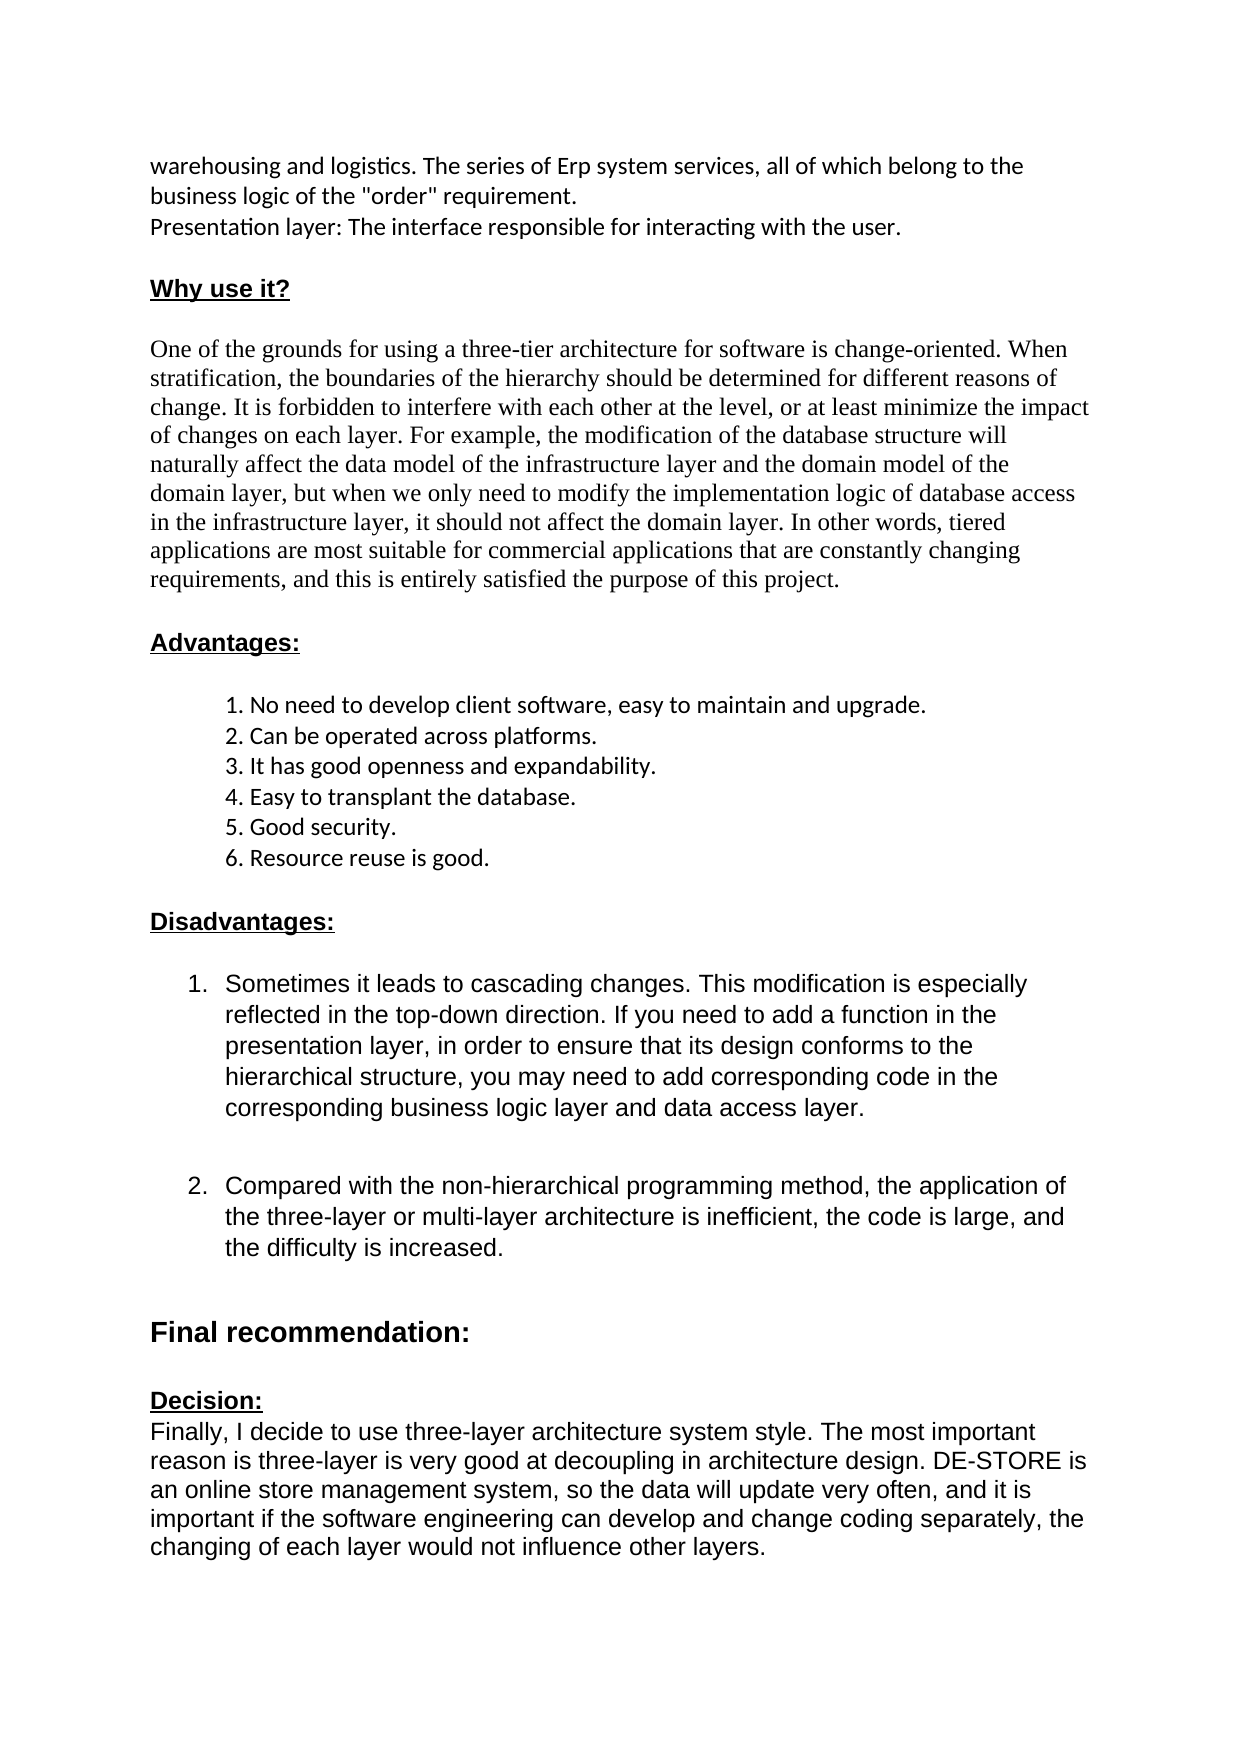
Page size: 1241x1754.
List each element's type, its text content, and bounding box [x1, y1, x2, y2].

text One of the grounds for using a three-tier architecture for software is change-oriented. When stratification, the boundaries of the hierarchy should be determined for different reasons of change. It is forbidden to interfere with each other at the level, or at least minimize the impact of changes on each layer. For example, the modification of the database structure will naturally affect the data model of the infrastructure layer and the domain model of the domain layer, but when we only need to modify the implementation logic of database access in the infrastructure layer, it should not affect the domain layer. In other words, tiered applications are most suitable for commercial applications that are constantly changing requirements, and this is entirely satisfied the purpose of this project. [150, 334, 1090, 593]
list Compared with the non-hierarchical programming method, the application of the three-layer or multi-layer architecture is inefficient, the code is large, and the difficulty is increased. [187, 1171, 1090, 1262]
text 5. Good security. [150, 811, 1090, 842]
subtitle Disadvantages: [150, 907, 1090, 936]
text Finally, I decide to use three-layer architecture system style. The most important reason is three-layer is very good at decoupling in architecture design. DE-STORE is an online store management system, so the data will update very often, and it is important if the software engineering can develop and change coding separately, the changing of each layer would not influence other layers. [150, 1417, 1090, 1561]
subtitle Final recommendation: [150, 1316, 1090, 1349]
list Sometimes it leads to cascading changes. This modification is especially reflected in the top-down direction. If you need to add a function in the presentation layer, in order to ensure that its design conforms to the hierarchical structure, you may need to add corresponding code in the corresponding business logic layer and data access layer. [187, 969, 1090, 1122]
text 2. Can be operated across platforms. [150, 720, 1090, 750]
text 1. No need to develop client software, easy to maintain and upgrade. [150, 689, 1090, 720]
text 4. Easy to transplant the database. [150, 781, 1090, 811]
text Presentation layer: The interface responsible for interacting with the user. [150, 211, 1090, 242]
text 6. Resource reuse is good. [150, 842, 1090, 872]
text 3. It has good openness and expandability. [150, 750, 1090, 781]
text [150, 150, 1090, 211]
subtitle Why use it? [150, 274, 1090, 303]
subtitle Advantages: [150, 628, 1090, 656]
subtitle Decision: [150, 1386, 1090, 1415]
